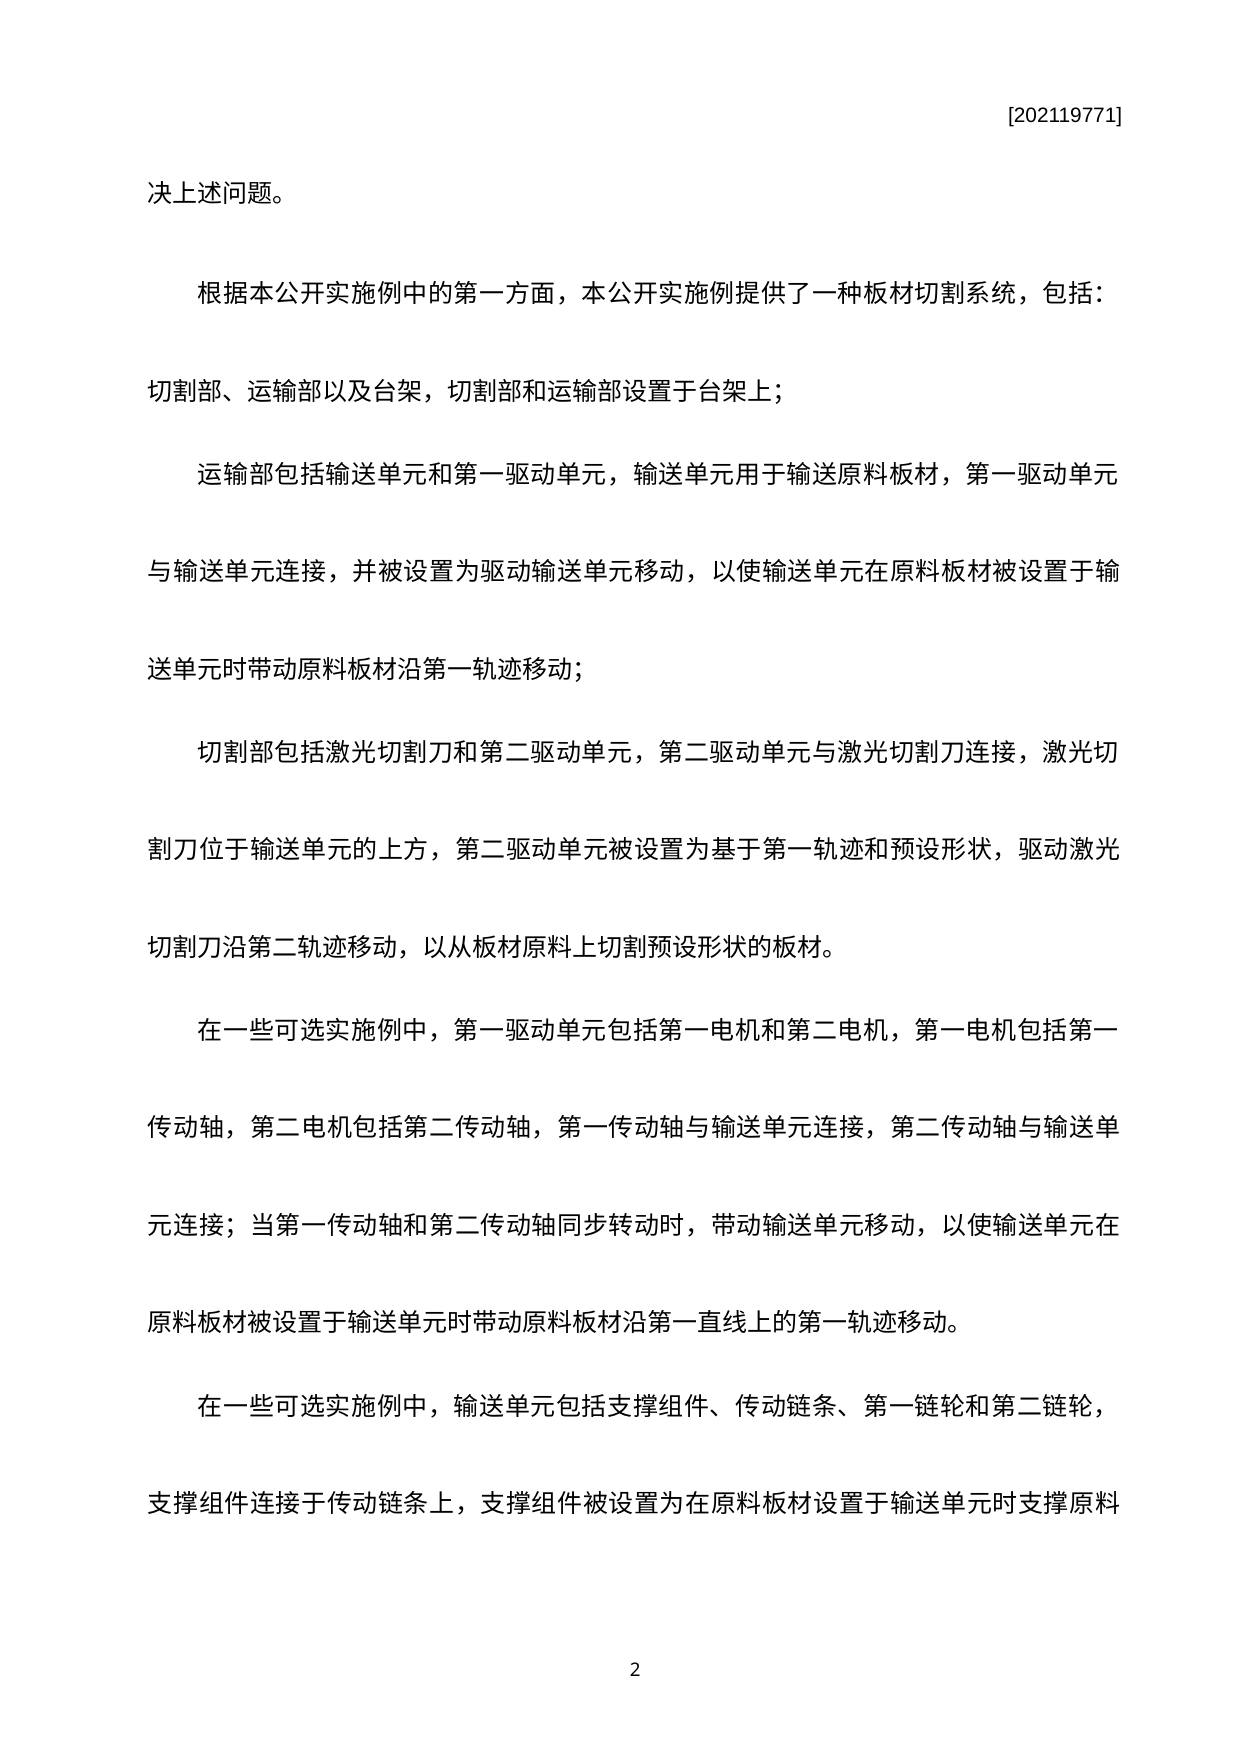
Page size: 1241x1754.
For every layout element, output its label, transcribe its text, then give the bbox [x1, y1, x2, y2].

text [148, 159, 1122, 224]
text 运输部包括输送单元和第一驱动单元，输送单元用于输送原料板材，第一驱动单元与输送单元连接，并被设置为驱动输送单元移动，以使输送单元在原料板材被设置于输送单元时带动原料板材沿第一轨迹移动； [148, 440, 1122, 700]
text 根据本公开实施例中的第一方面，本公开实施例提供了一种板材切割系统，包括：切割部、运输部以及台架，切割部和运输部设置于台架上； [148, 259, 1122, 422]
text 在一些可选实施例中，第一驱动单元包括第一电机和第二电机，第一电机包括第一传动轴，第二电机包括第二传动轴，第一传动轴与输送单元连接，第二传动轴与输送单元连接；当第一传动轴和第二传动轴同步转动时，带动输送单元移动，以使输送单元在原料板材被设置于输送单元时带动原料板材沿第一直线上的第一轨迹移动。 [148, 996, 1122, 1353]
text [148, 1372, 1122, 1534]
text 切割部包括激光切割刀和第二驱动单元，第二驱动单元与激光切割刀连接，激光切割刀位于输送单元的上方，第二驱动单元被设置为基于第一轨迹和预设形状，驱动激光切割刀沿第二轨迹移动，以从板材原料上切割预设形状的板材。 [148, 718, 1122, 978]
